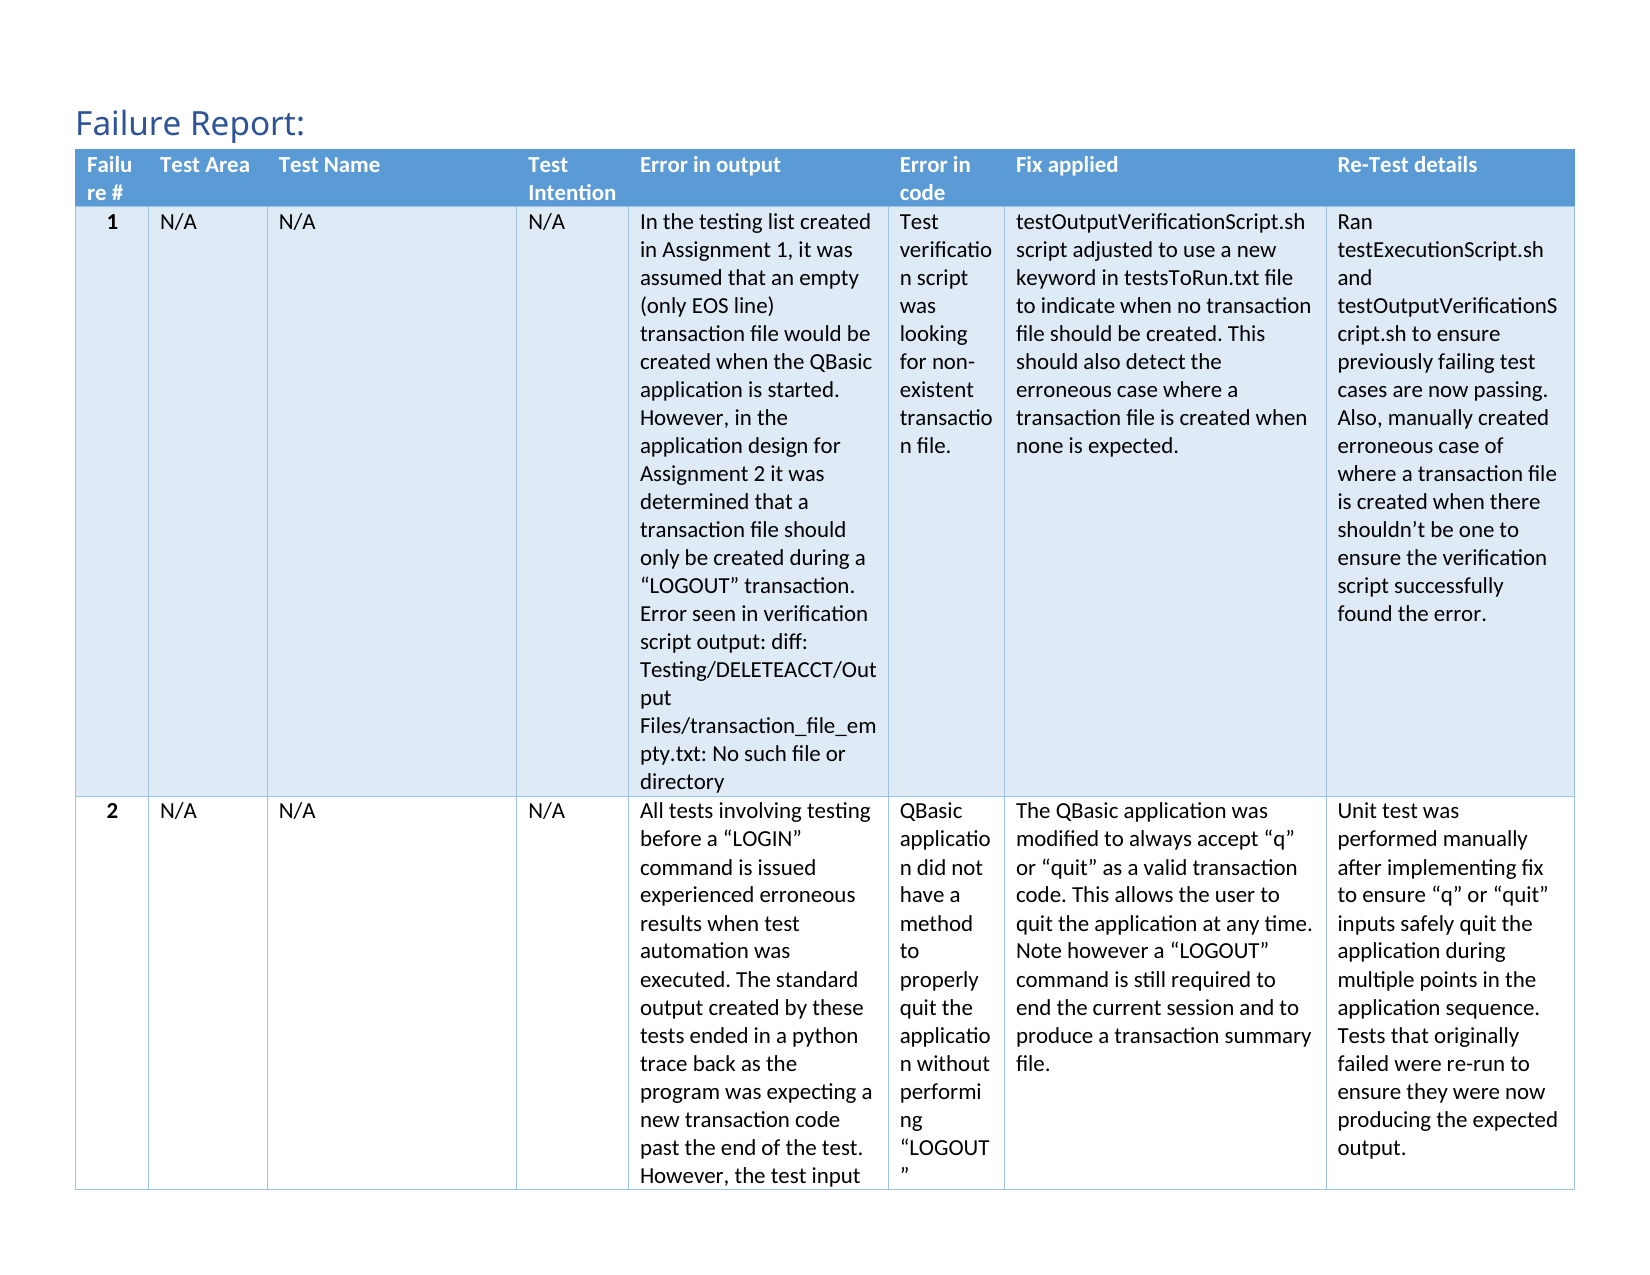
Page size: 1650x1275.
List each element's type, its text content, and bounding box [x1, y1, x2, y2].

table_header Fix applied [1005, 150, 1326, 206]
table_header Error in output [629, 150, 888, 206]
table_cell N/A [268, 207, 516, 796]
table_cell QBasic application did not have a method to properly quit the application without performing “LOGOUT” command. [889, 797, 1004, 1189]
table_cell 1 [76, 207, 148, 796]
table_cell N/A [149, 797, 267, 1189]
table_header Error in code [889, 150, 1004, 206]
table_header Failure # [76, 150, 148, 206]
table_cell Test verification script was looking for non-existent transaction file. [889, 207, 1004, 796]
table_header Test Name [268, 150, 516, 206]
table_cell N/A [517, 797, 628, 1189]
table_cell Ran testExecutionScript.sh and testOutputVerificationScript.sh to ensure previously failing test cases are now passing. Also, manually created erroneous case of where a transaction file is created when there shouldn’t be one to ensure the verification script successfully found the error. [1327, 207, 1574, 796]
table_cell N/A [149, 207, 267, 796]
table_cell 2 [76, 797, 148, 1189]
table_cell testOutputVerificationScript.sh script adjusted to use a new keyword in testsToRun.txt file to indicate when no transaction file should be created. This should also detect the erroneous case where a transaction file is created when none is expected. [1005, 207, 1326, 796]
table_header Test Area [149, 150, 267, 206]
table_header Re-Test details [1327, 150, 1574, 206]
table_header Test Intention [517, 150, 628, 206]
table_cell N/A [268, 797, 516, 1189]
table_cell N/A [517, 207, 628, 796]
subtitle Failure Report: [75, 100, 1575, 145]
table_cell In the testing list created in Assignment 1, it was assumed that an empty (only EOS line) transaction file would be created when the QBasic application is started. However, in the application design for Assignment 2 it was determined that a transaction file should only be created during a “LOGOUT” transaction. Error seen in verification script output: diff: Testing/DELETEACCT/Output Files/transaction_file_empty.txt: No such file or directory [629, 207, 888, 796]
